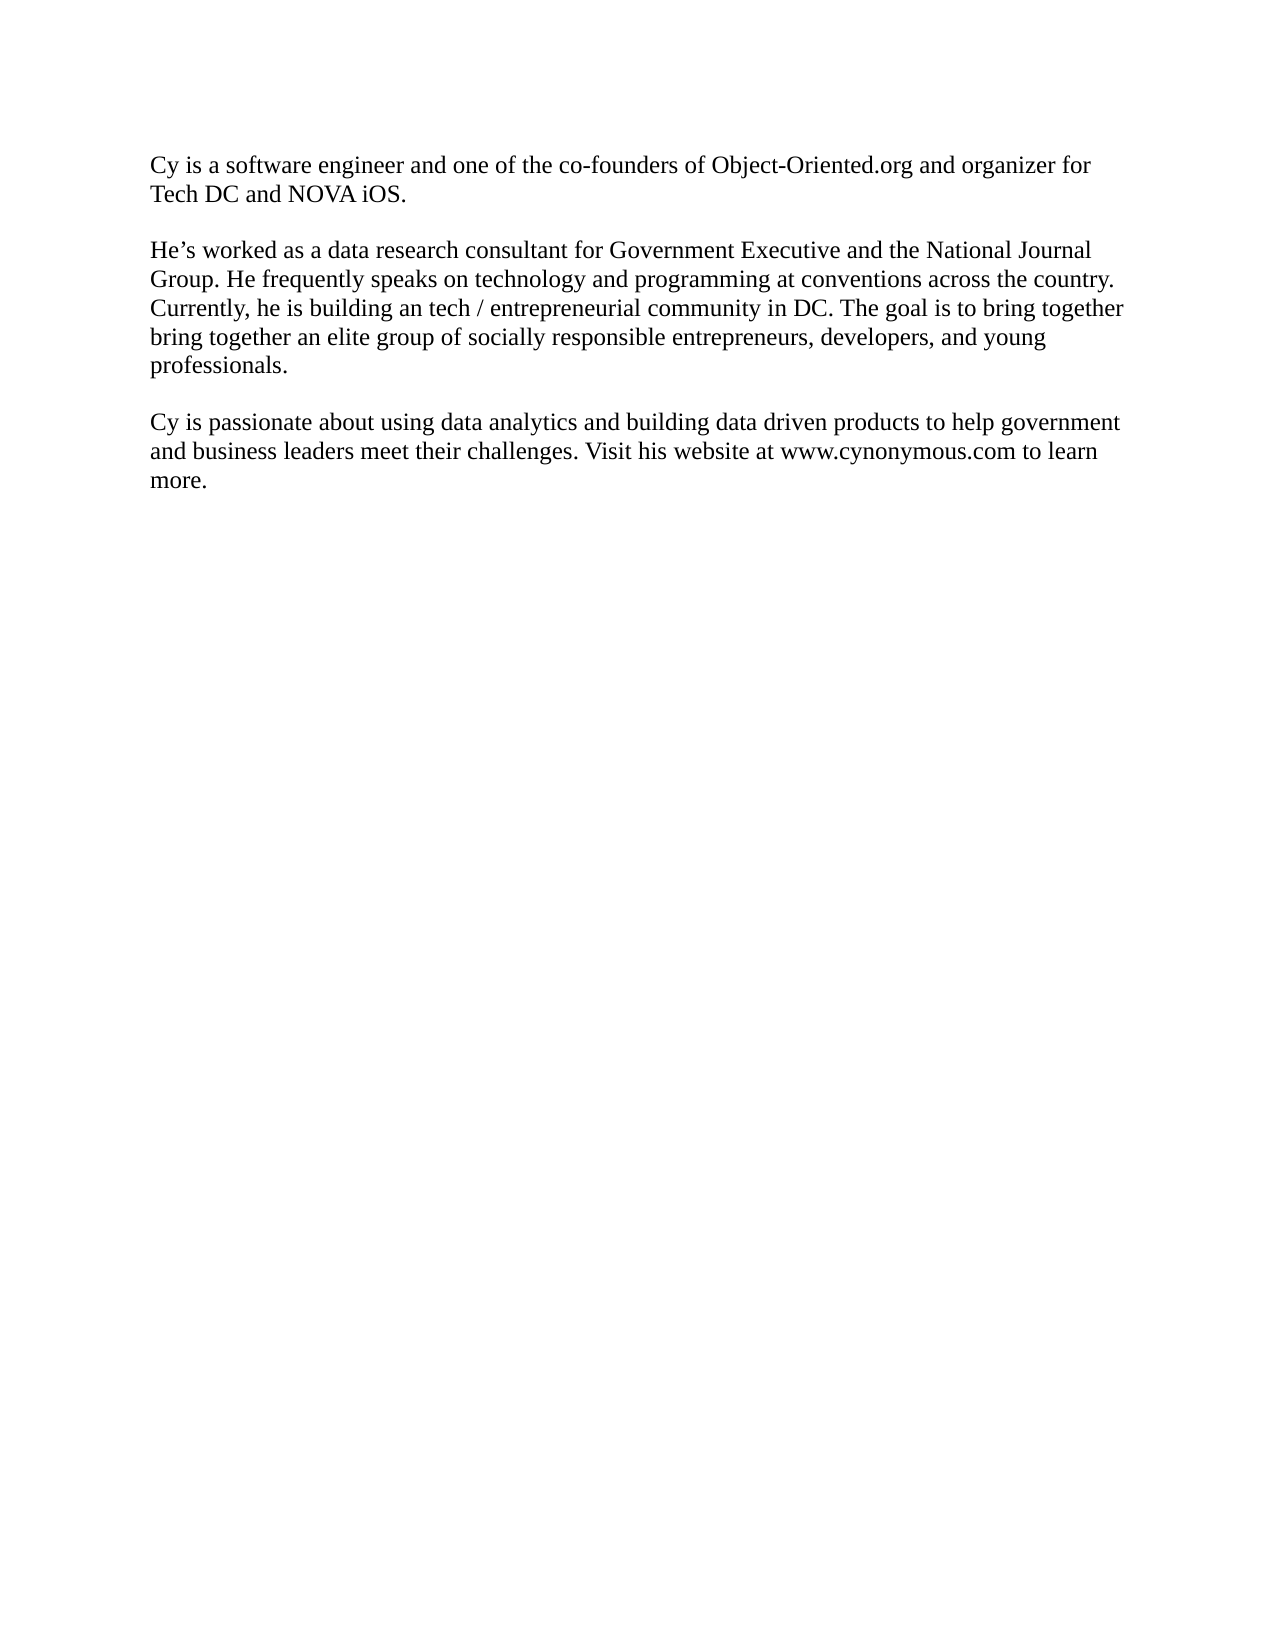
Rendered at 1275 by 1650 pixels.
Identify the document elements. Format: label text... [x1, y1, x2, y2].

text About the instructor [150, 150, 1125, 179]
text He’s worked as a data research consultant for Government Executive and the National Journal Group. He frequently speaks on technology and programming at conventions across the country. Currently, he is building an tech / entrepreneurial community in DC. The goal is to bring together bring together an elite group of socially responsible entrepreneurs, developers, and young professionals. [150, 294, 1125, 437]
text Cy is a software engineer and one of the co-founders of Object-Oriented.org and organizer for Tech DC and NOVA iOS. [150, 207, 1125, 265]
text Cy is passionate about using data analytics and building data driven products to help government and business leaders meet their challenges. Visit his website at www.cynonymous.com to learn more. [150, 466, 1125, 552]
